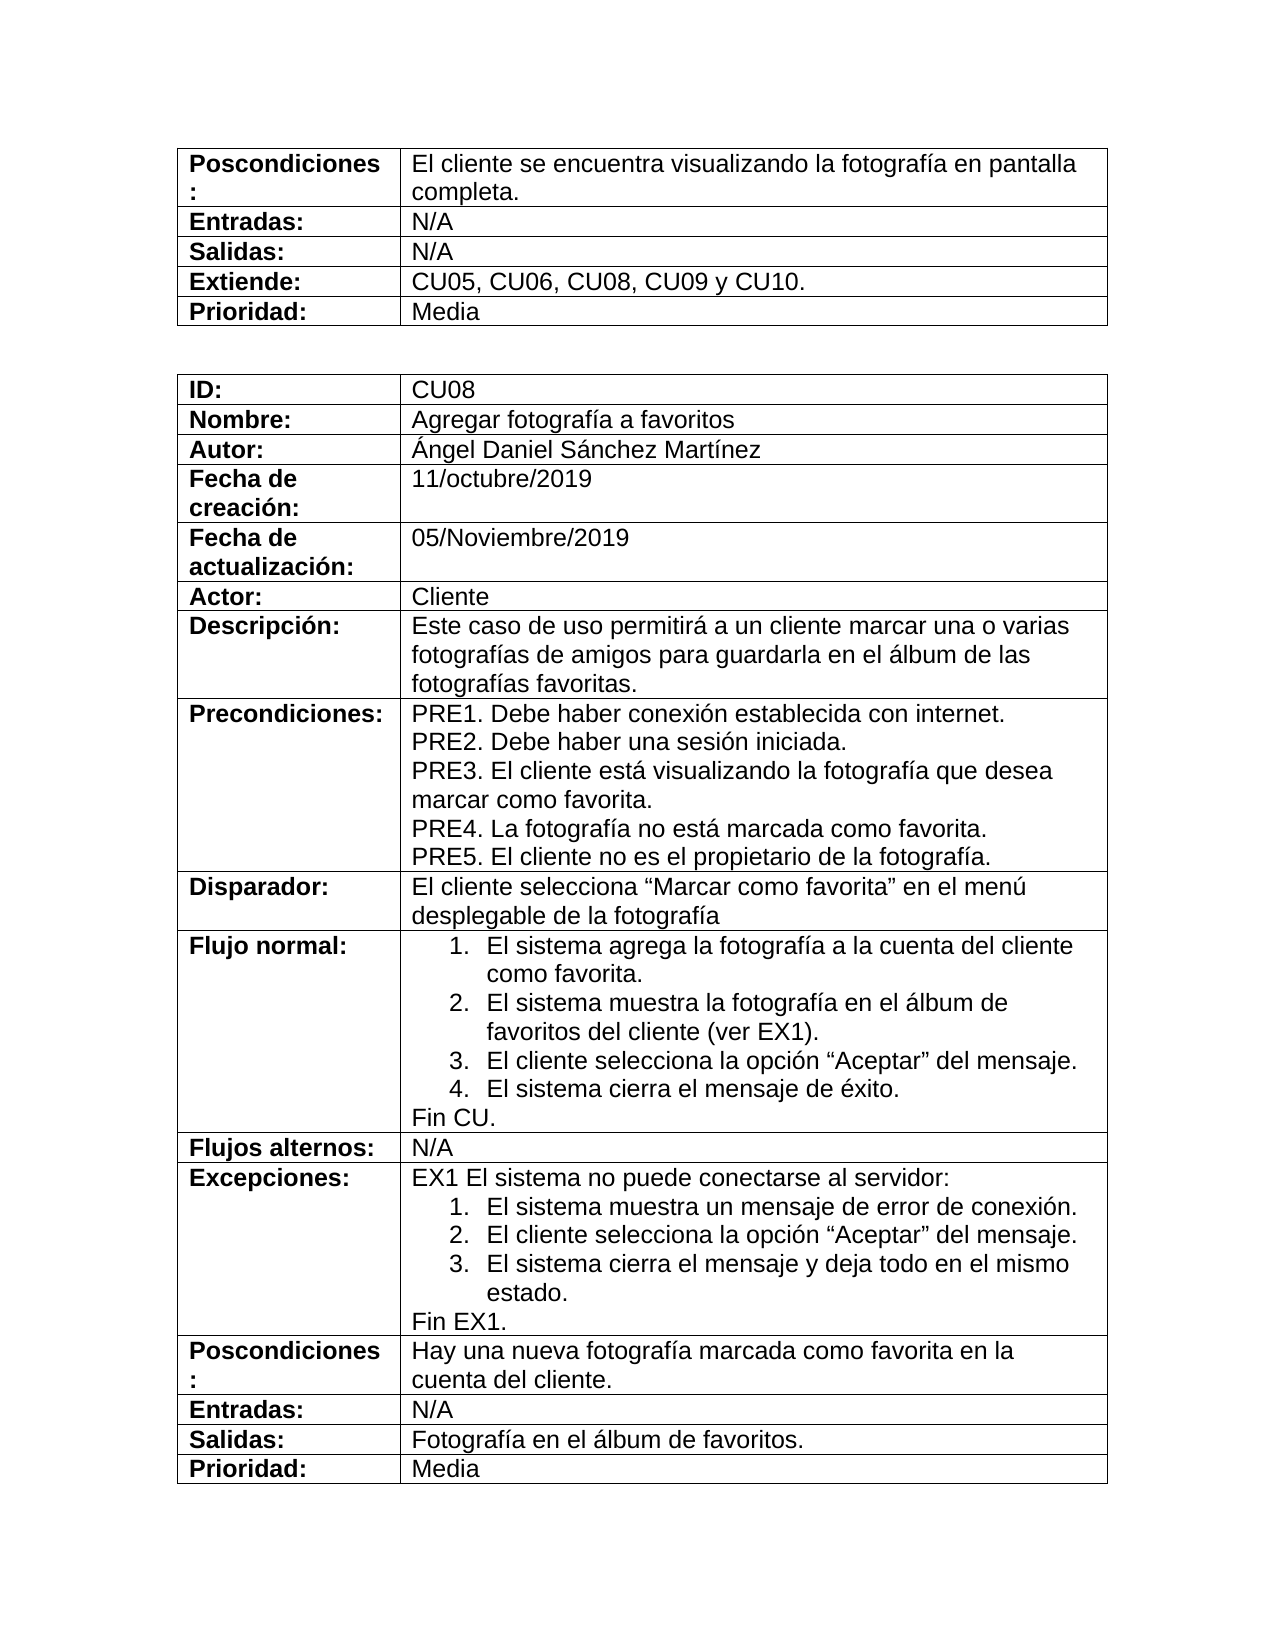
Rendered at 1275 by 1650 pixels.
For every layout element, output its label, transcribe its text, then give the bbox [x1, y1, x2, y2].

table_cell Media [401, 1455, 1107, 1483]
table_cell El cliente se encuentra visualizando la fotografía en pantalla completa. [401, 149, 1107, 206]
table_cell Excepciones: [178, 1163, 400, 1335]
table_cell Hay una nueva fotografía marcada como favorita en la cuenta del cliente. [401, 1336, 1107, 1394]
table_cell Nombre: [178, 405, 400, 434]
table_cell Fecha de actualización: [178, 523, 400, 581]
table_header CU08 [401, 375, 1107, 404]
table_cell Poscondiciones: [178, 1336, 400, 1394]
table_cell Este caso de uso permitirá a un cliente marcar una o varias fotografías de amigos para guardarla en el álbum de las fotografías favoritas. [401, 611, 1107, 698]
table_cell El cliente selecciona “Marcar como favorita” en el menú desplegable de la fotografía [401, 872, 1107, 930]
table_cell Salidas: [178, 237, 400, 266]
table_cell Entradas: [178, 1395, 400, 1424]
table_cell Extiende: [178, 267, 400, 296]
table_cell Agregar fotografía a favoritos [401, 405, 1107, 434]
table_cell Poscondiciones: [178, 149, 400, 206]
table_cell Prioridad: [178, 297, 400, 325]
table_cell Fotografía en el álbum de favoritos. [401, 1425, 1107, 1453]
table_cell N/A [401, 237, 1107, 266]
table_cell N/A [401, 1395, 1107, 1424]
table_cell EX1 El sistema no puede conectarse al servidor: El sistema muestra un mensaje de error de conexión. El cliente selecciona la opción “Aceptar” del mensaje. El sistema cierra el mensaje y deja todo en el mismo estado. Fin EX1. [401, 1163, 1107, 1335]
table_cell Prioridad: [178, 1455, 400, 1483]
table_cell N/A [401, 207, 1107, 236]
table_cell N/A [401, 1133, 1107, 1162]
table_cell Media [401, 297, 1107, 325]
table_cell El sistema agrega la fotografía a la cuenta del cliente como favorita. El sistema muestra la fotografía en el álbum de favoritos del cliente (ver EX1). El cliente selecciona la opción “Aceptar” del mensaje. El sistema cierra el mensaje de éxito. Fin CU. [401, 931, 1107, 1132]
table_cell Disparador: [178, 872, 400, 930]
table_cell Entradas: [178, 207, 400, 236]
table_cell Autor: [178, 435, 400, 463]
table_header ID: [178, 375, 400, 404]
table_cell Fecha de creación: [178, 465, 400, 522]
table_cell PRE1. Debe haber conexión establecida con internet. PRE2. Debe haber una sesión iniciada. PRE3. El cliente está visualizando la fotografía que desea marcar como favorita. PRE4. La fotografía no está marcada como favorita. PRE5. El cliente no es el propietario de la fotografía. [401, 699, 1107, 871]
table_cell Flujo normal: [178, 931, 400, 1132]
table_cell 11/octubre/2019 [401, 465, 1107, 522]
table_cell Cliente [401, 582, 1107, 610]
table_cell 05/Noviembre/2019 [401, 523, 1107, 581]
table_cell Actor: [178, 582, 400, 610]
table_cell CU05, CU06, CU08, CU09 y CU10. [401, 267, 1107, 296]
table_cell Precondiciones: [178, 699, 400, 871]
table_cell Salidas: [178, 1425, 400, 1453]
table_cell Descripción: [178, 611, 400, 698]
table_cell Ángel Daniel Sánchez Martínez [401, 435, 1107, 463]
table_cell Flujos alternos: [178, 1133, 400, 1162]
